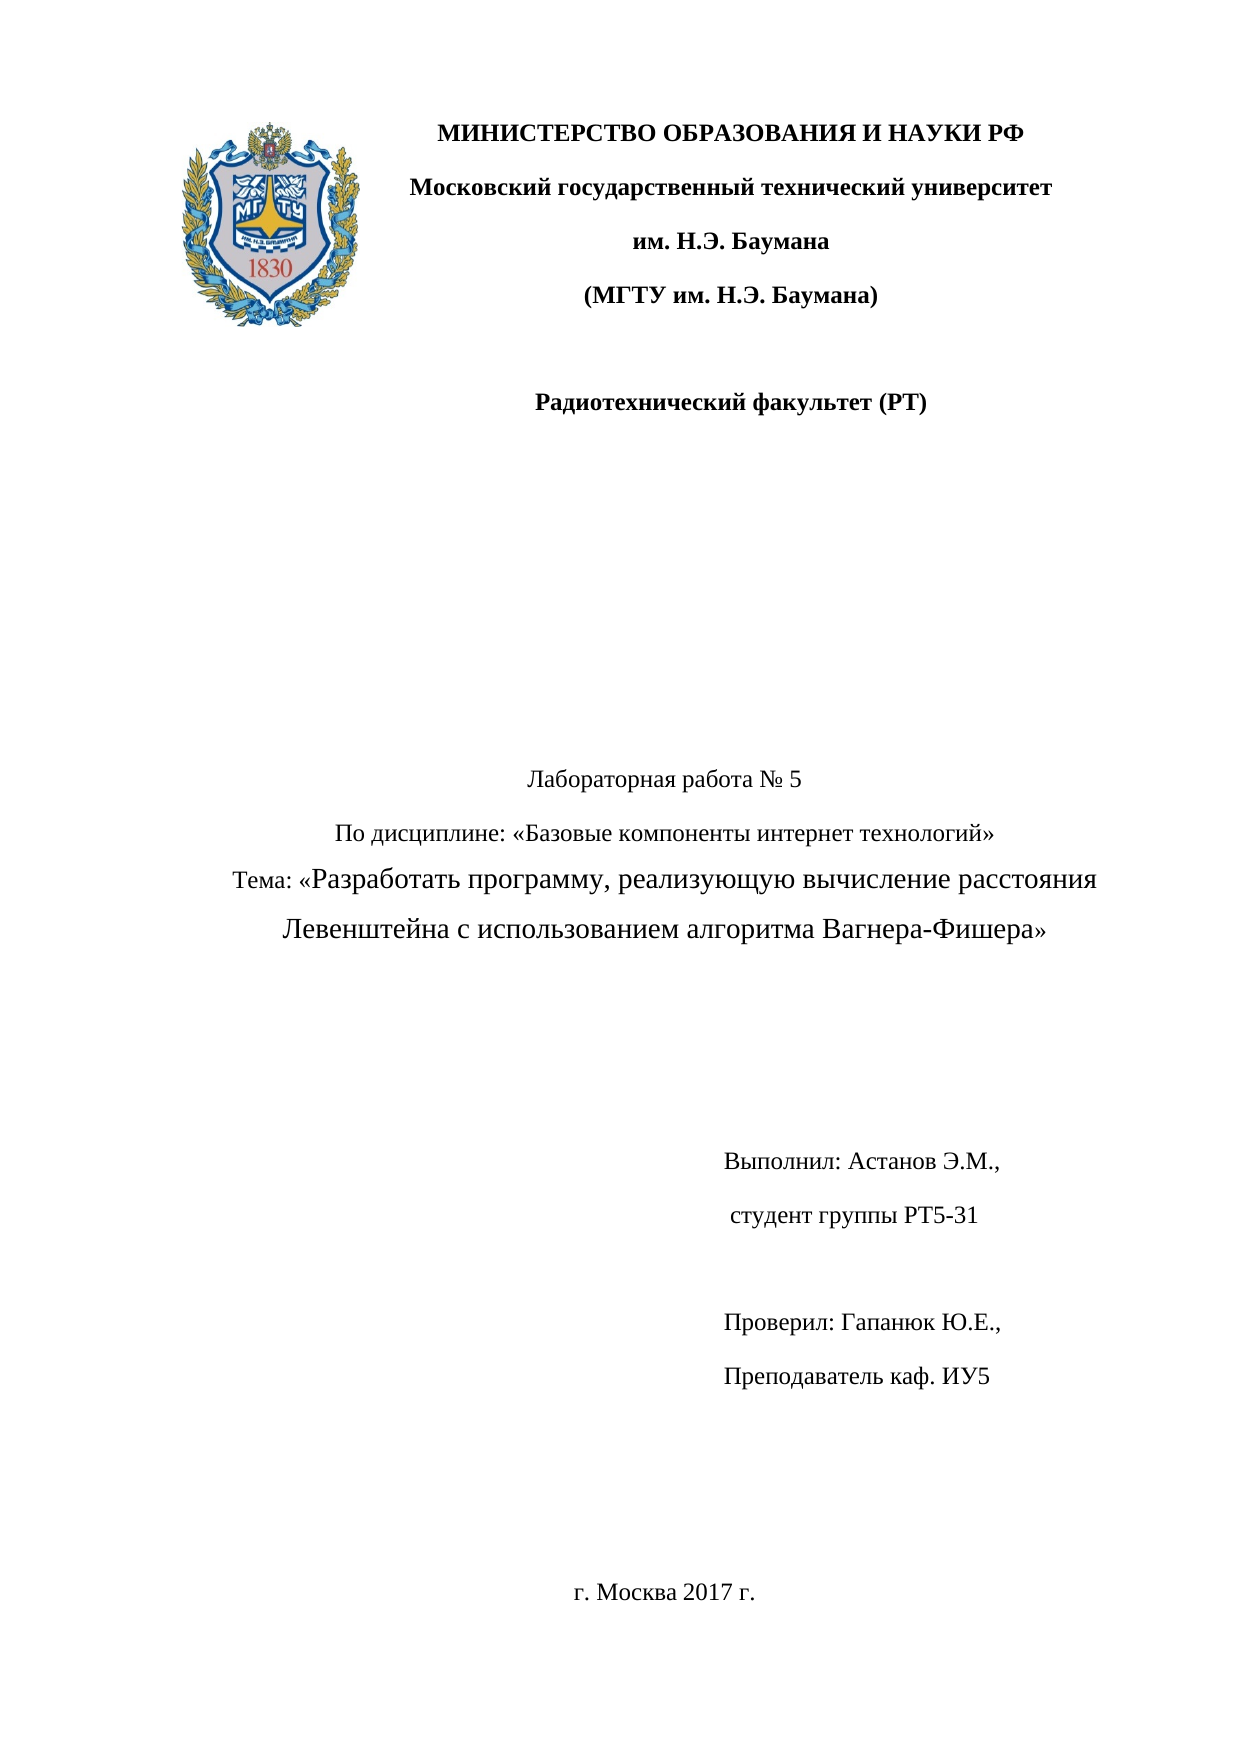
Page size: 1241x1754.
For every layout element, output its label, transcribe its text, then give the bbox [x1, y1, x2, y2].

text им. Н.Э. Баумана [360, 226, 1152, 254]
text Выполнил: Астанов Э.М., [723, 1146, 1152, 1174]
text (МГТУ им. Н.Э. Баумана) [360, 280, 1152, 308]
subtitle Тема: «Разработать программу, реализующую вычисление расстояния Левенштейна с использованием алгоритма Вагнера-Фишера» [177, 861, 1152, 945]
text Преподаватель каф. ИУ5 [723, 1361, 1152, 1390]
text Радиотехнический факультет (РТ) [310, 387, 1152, 416]
text МИНИСТЕРСТВО ОБРАЗОВАНИЯ И НАУКИ РФ [310, 118, 1152, 147]
text Московский государственный технический университет [360, 172, 1152, 201]
text г. Москва 2017 г. [177, 1577, 1152, 1605]
picture [181, 122, 360, 327]
text По дисциплине: «Базовые компоненты интернет технологий» [177, 818, 1152, 847]
text Лабораторная работа № 5 [177, 764, 1152, 793]
text Проверил: Гапанюк Ю.Е., [723, 1307, 1152, 1336]
text студент группы РТ5-31 [723, 1200, 1152, 1228]
